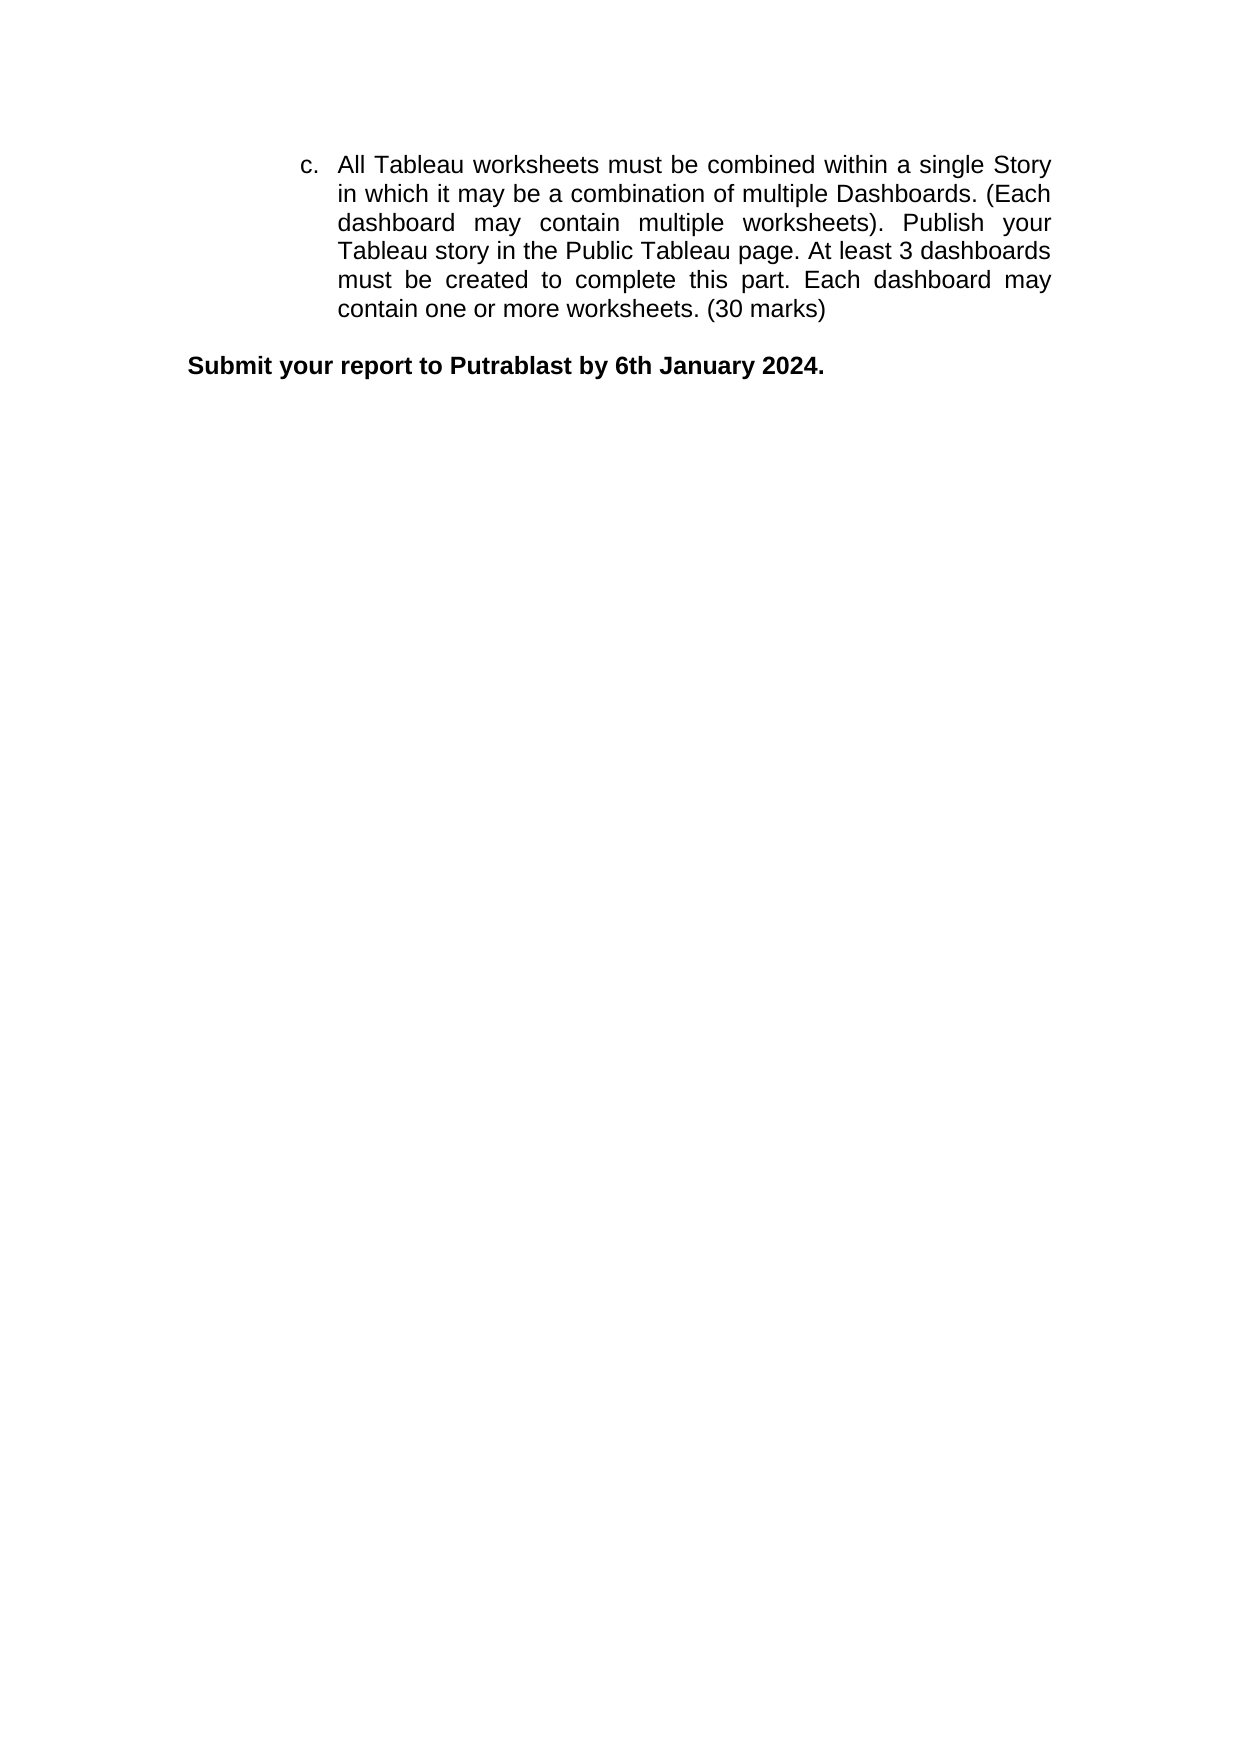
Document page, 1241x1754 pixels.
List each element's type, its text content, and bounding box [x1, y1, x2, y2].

text Submit your report to Putrablast by 6th January 2024. [187, 351, 1053, 380]
list All Tableau worksheets must be combined within a single Story in which it may be a combination of multiple Dashboards. (Each dashboard may contain multiple worksheets). Publish your Tableau story in the Public Tableau page. At least 3 dashboards must be created to complete this part. Each dashboard may contain one or more worksheets. (30 marks) [300, 150, 1053, 322]
